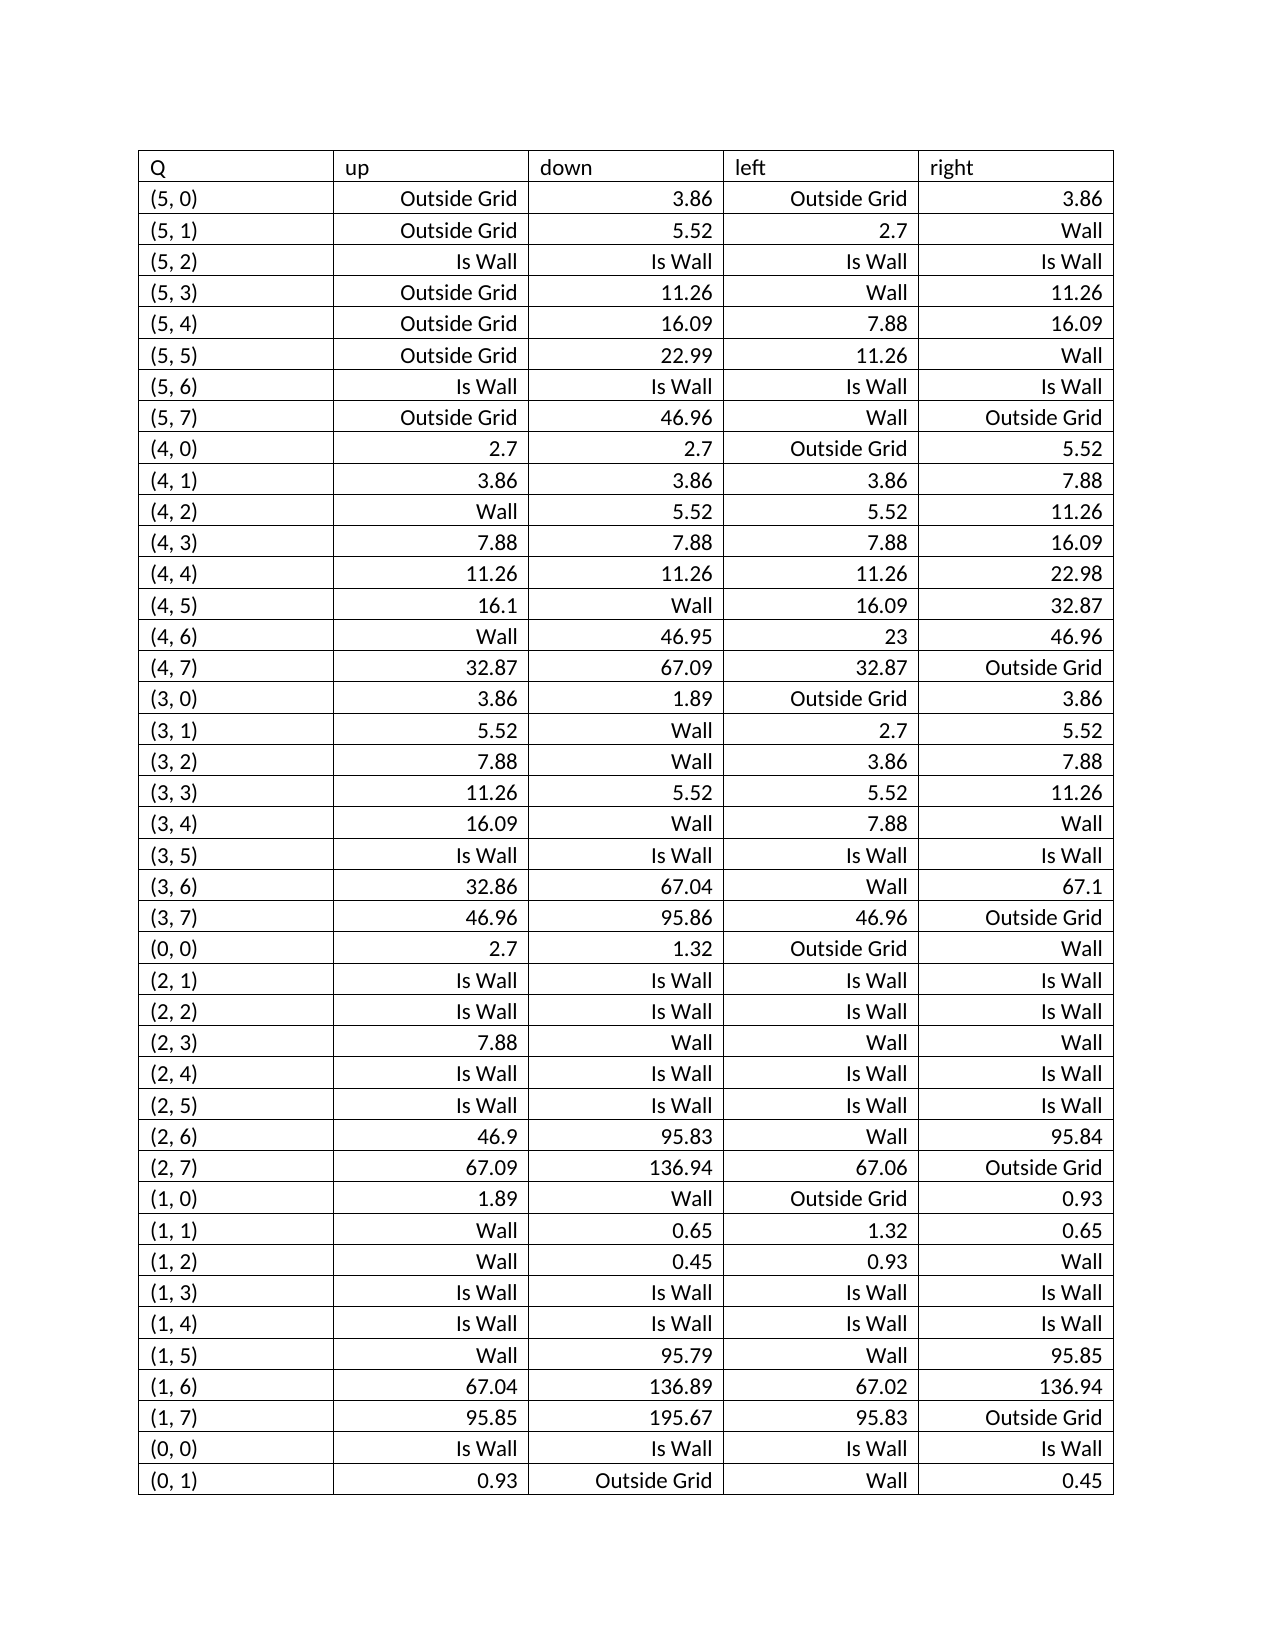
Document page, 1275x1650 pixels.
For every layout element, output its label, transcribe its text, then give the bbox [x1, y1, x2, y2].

table_cell 67.04 [334, 1370, 528, 1400]
table_cell Outside Grid [334, 214, 528, 244]
table_cell Outside Grid [919, 901, 1113, 931]
table_cell Is Wall [724, 1307, 918, 1337]
table_cell 7.88 [724, 807, 918, 837]
table_cell Is Wall [919, 964, 1113, 994]
table_cell down [529, 151, 723, 181]
table_cell Is Wall [919, 995, 1113, 1025]
table_cell 95.85 [919, 1339, 1113, 1369]
table_cell 2.7 [529, 432, 723, 462]
table_cell 3.86 [919, 682, 1113, 712]
table_cell (5, 6) [139, 370, 333, 400]
table_cell Wall [334, 495, 528, 525]
table_cell Wall [529, 745, 723, 775]
table_cell Wall [334, 1339, 528, 1369]
table_cell 46.96 [919, 620, 1113, 650]
table_cell (0, 0) [139, 1432, 333, 1462]
table_cell Wall [334, 620, 528, 650]
table_cell Outside Grid [919, 1151, 1113, 1181]
table_cell (4, 7) [139, 651, 333, 681]
table_cell Is Wall [724, 1432, 918, 1462]
table_cell Is Wall [334, 1276, 528, 1306]
table_cell 22.98 [919, 557, 1113, 587]
table_cell Wall [724, 1339, 918, 1369]
table_cell Is Wall [529, 245, 723, 275]
table_cell Is Wall [529, 964, 723, 994]
table_cell Is Wall [724, 839, 918, 869]
table_cell 2.7 [724, 214, 918, 244]
table_cell up [334, 151, 528, 181]
table_cell Q [139, 151, 333, 181]
table_cell Is Wall [334, 839, 528, 869]
table_cell Wall [334, 1214, 528, 1244]
table_cell (5, 2) [139, 245, 333, 275]
table_cell 11.26 [919, 776, 1113, 806]
table_cell 1.89 [334, 1182, 528, 1212]
table_cell Is Wall [724, 245, 918, 275]
table_cell (4, 1) [139, 464, 333, 494]
table_cell Wall [919, 1245, 1113, 1275]
table_cell 0.93 [919, 1182, 1113, 1212]
table_cell (3, 5) [139, 839, 333, 869]
table_cell 11.26 [529, 276, 723, 306]
table_cell (4, 0) [139, 432, 333, 462]
table_cell 1.32 [724, 1214, 918, 1244]
table_cell 195.67 [529, 1401, 723, 1431]
table_cell 3.86 [724, 464, 918, 494]
table_cell (1, 7) [139, 1401, 333, 1431]
table_cell Wall [724, 1464, 918, 1494]
table_cell Is Wall [919, 1307, 1113, 1337]
table_cell Outside Grid [334, 276, 528, 306]
table_cell 46.95 [529, 620, 723, 650]
table_cell 16.09 [919, 526, 1113, 556]
table_cell 7.88 [919, 464, 1113, 494]
table_cell Is Wall [919, 245, 1113, 275]
table_cell 95.86 [529, 901, 723, 931]
table_cell 11.26 [334, 557, 528, 587]
table_cell 5.52 [919, 432, 1113, 462]
table_cell 1.89 [529, 682, 723, 712]
table_cell 95.84 [919, 1120, 1113, 1150]
table_cell Outside Grid [334, 339, 528, 369]
table_cell 2.7 [334, 432, 528, 462]
table_cell Is Wall [529, 370, 723, 400]
table_cell Is Wall [919, 370, 1113, 400]
table_cell 11.26 [919, 495, 1113, 525]
table_cell (5, 7) [139, 401, 333, 431]
table_cell 16.09 [724, 589, 918, 619]
table_cell Wall [334, 1245, 528, 1275]
table_cell 16.09 [529, 307, 723, 337]
table_cell 7.88 [724, 526, 918, 556]
table_cell (1, 2) [139, 1245, 333, 1275]
table_cell 3.86 [529, 464, 723, 494]
table_cell (3, 1) [139, 714, 333, 744]
table_cell Wall [724, 870, 918, 900]
table_cell (2, 3) [139, 1026, 333, 1056]
table_cell 32.86 [334, 870, 528, 900]
table_cell (1, 4) [139, 1307, 333, 1337]
table_cell Is Wall [724, 1057, 918, 1087]
table_cell Outside Grid [334, 307, 528, 337]
table_cell Is Wall [724, 370, 918, 400]
table_cell 46.96 [529, 401, 723, 431]
table_cell (4, 2) [139, 495, 333, 525]
table_cell (4, 6) [139, 620, 333, 650]
table_cell Is Wall [334, 245, 528, 275]
table_cell 0.65 [919, 1214, 1113, 1244]
table_cell Outside Grid [724, 682, 918, 712]
table_cell Is Wall [334, 370, 528, 400]
table_cell (1, 5) [139, 1339, 333, 1369]
table_cell Outside Grid [919, 1401, 1113, 1431]
table_cell 67.1 [919, 870, 1113, 900]
table_cell (4, 3) [139, 526, 333, 556]
table_cell 2.7 [334, 932, 528, 962]
table_cell 3.86 [724, 745, 918, 775]
table_cell Outside Grid [724, 432, 918, 462]
table_cell (3, 7) [139, 901, 333, 931]
table_cell 0.45 [529, 1245, 723, 1275]
table_cell (1, 0) [139, 1182, 333, 1212]
table_cell 5.52 [529, 214, 723, 244]
table_cell Wall [529, 1026, 723, 1056]
table_cell 5.52 [529, 776, 723, 806]
table_cell Is Wall [919, 1432, 1113, 1462]
table_cell 3.86 [529, 182, 723, 212]
table_cell 67.06 [724, 1151, 918, 1181]
table_cell 16.09 [919, 307, 1113, 337]
table_cell 16.1 [334, 589, 528, 619]
table_cell (3, 0) [139, 682, 333, 712]
table_cell 11.26 [919, 276, 1113, 306]
table_cell Is Wall [529, 1089, 723, 1119]
table_cell (1, 6) [139, 1370, 333, 1400]
table_cell 136.89 [529, 1370, 723, 1400]
table_cell Wall [919, 339, 1113, 369]
table_cell (3, 6) [139, 870, 333, 900]
table_cell 0.93 [724, 1245, 918, 1275]
table_cell Wall [919, 1026, 1113, 1056]
table_cell 7.88 [919, 745, 1113, 775]
table_cell Outside Grid [724, 932, 918, 962]
table_cell Outside Grid [529, 1464, 723, 1494]
table_cell Wall [724, 401, 918, 431]
table_cell Is Wall [919, 839, 1113, 869]
table_cell (3, 2) [139, 745, 333, 775]
table_cell 46.9 [334, 1120, 528, 1150]
table_cell 7.88 [529, 526, 723, 556]
table_cell (5, 5) [139, 339, 333, 369]
table_cell Wall [724, 1026, 918, 1056]
table_cell Wall [529, 1182, 723, 1212]
table_cell Is Wall [334, 995, 528, 1025]
table_cell Wall [724, 1120, 918, 1150]
table_cell (5, 3) [139, 276, 333, 306]
table_cell Wall [529, 807, 723, 837]
table_cell Is Wall [334, 1057, 528, 1087]
table_cell 46.96 [724, 901, 918, 931]
table_cell Wall [919, 932, 1113, 962]
table_cell Is Wall [724, 964, 918, 994]
table_cell 11.26 [724, 339, 918, 369]
table_cell 95.83 [724, 1401, 918, 1431]
table_cell Is Wall [919, 1089, 1113, 1119]
table_cell (2, 6) [139, 1120, 333, 1150]
table_cell (4, 5) [139, 589, 333, 619]
table_cell 3.86 [919, 182, 1113, 212]
table_cell Is Wall [724, 1276, 918, 1306]
table_cell 16.09 [334, 807, 528, 837]
table_cell Wall [919, 214, 1113, 244]
table_cell (5, 4) [139, 307, 333, 337]
table_cell (5, 1) [139, 214, 333, 244]
table_cell Outside Grid [724, 1182, 918, 1212]
table_cell 67.09 [334, 1151, 528, 1181]
table_cell (2, 1) [139, 964, 333, 994]
table_cell (2, 7) [139, 1151, 333, 1181]
table_cell (0, 1) [139, 1464, 333, 1494]
table_cell 11.26 [724, 557, 918, 587]
table_cell (4, 4) [139, 557, 333, 587]
table_cell 7.88 [334, 745, 528, 775]
table_cell Outside Grid [334, 401, 528, 431]
table_cell right [919, 151, 1113, 181]
table_cell (2, 2) [139, 995, 333, 1025]
table_cell 0.93 [334, 1464, 528, 1494]
table_cell 67.02 [724, 1370, 918, 1400]
table_cell Outside Grid [919, 651, 1113, 681]
table_cell Wall [529, 589, 723, 619]
table_cell 136.94 [529, 1151, 723, 1181]
table_cell (3, 3) [139, 776, 333, 806]
table_cell Is Wall [724, 995, 918, 1025]
table_cell 95.79 [529, 1339, 723, 1369]
table_cell 5.52 [919, 714, 1113, 744]
table_cell Is Wall [919, 1276, 1113, 1306]
table_cell 11.26 [529, 557, 723, 587]
table_cell 95.85 [334, 1401, 528, 1431]
table_cell (1, 1) [139, 1214, 333, 1244]
table_cell Is Wall [724, 1089, 918, 1119]
table_cell Outside Grid [334, 182, 528, 212]
table_cell Outside Grid [919, 401, 1113, 431]
table_cell Is Wall [529, 995, 723, 1025]
table_cell 3.86 [334, 682, 528, 712]
table_cell 5.52 [724, 776, 918, 806]
table_cell Outside Grid [724, 182, 918, 212]
table_cell Is Wall [529, 1057, 723, 1087]
table_cell Wall [919, 807, 1113, 837]
table_cell Is Wall [529, 1276, 723, 1306]
table_cell 5.52 [724, 495, 918, 525]
table_cell 32.87 [724, 651, 918, 681]
table_cell Is Wall [529, 1432, 723, 1462]
table_cell 46.96 [334, 901, 528, 931]
table_cell 32.87 [334, 651, 528, 681]
table_cell 5.52 [529, 495, 723, 525]
table_cell (5, 0) [139, 182, 333, 212]
table_cell 11.26 [334, 776, 528, 806]
table_cell 67.04 [529, 870, 723, 900]
table_cell Wall [724, 276, 918, 306]
table_cell 5.52 [334, 714, 528, 744]
table_cell 67.09 [529, 651, 723, 681]
table_cell (2, 4) [139, 1057, 333, 1087]
table_cell Is Wall [529, 1307, 723, 1337]
table_cell 0.45 [919, 1464, 1113, 1494]
table_cell 32.87 [919, 589, 1113, 619]
table_cell 95.83 [529, 1120, 723, 1150]
table_cell 0.65 [529, 1214, 723, 1244]
table_cell Is Wall [334, 964, 528, 994]
table_cell 7.88 [334, 1026, 528, 1056]
table_cell (2, 5) [139, 1089, 333, 1119]
table_cell (1, 3) [139, 1276, 333, 1306]
table_cell Is Wall [334, 1307, 528, 1337]
table_cell 7.88 [334, 526, 528, 556]
table_cell left [724, 151, 918, 181]
table_cell 2.7 [724, 714, 918, 744]
table_cell Wall [529, 714, 723, 744]
table_cell Is Wall [529, 839, 723, 869]
table_cell 23 [724, 620, 918, 650]
table_cell 22.99 [529, 339, 723, 369]
table_cell Is Wall [919, 1057, 1113, 1087]
table_cell 7.88 [724, 307, 918, 337]
table_cell (3, 4) [139, 807, 333, 837]
table_cell Is Wall [334, 1089, 528, 1119]
table_cell 1.32 [529, 932, 723, 962]
table_cell 136.94 [919, 1370, 1113, 1400]
table_cell 3.86 [334, 464, 528, 494]
table_cell Is Wall [334, 1432, 528, 1462]
table_cell (0, 0) [139, 932, 333, 962]
